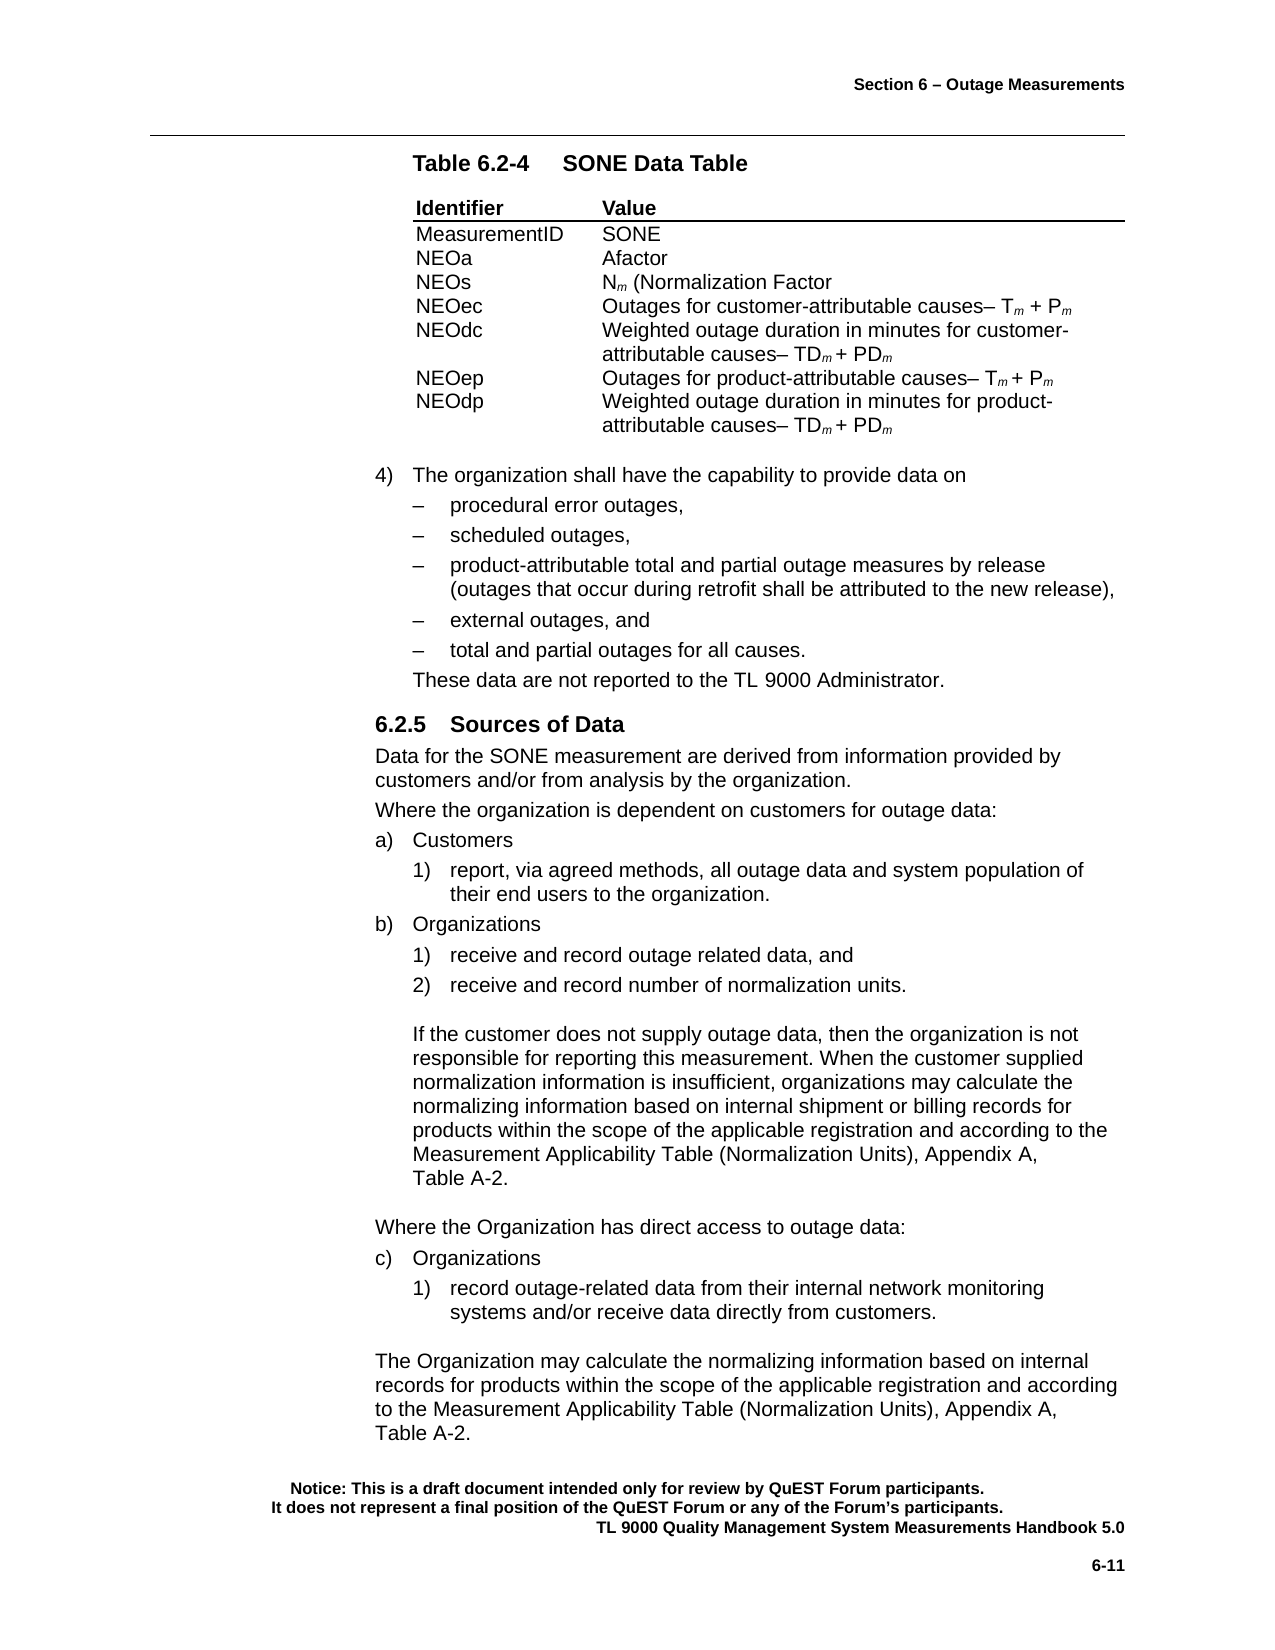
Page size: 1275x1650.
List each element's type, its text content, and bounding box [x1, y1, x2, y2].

text If the customer does not supply outage data, then the organization is not responsible for reporting this measurement. When the customer supplied normalization information is insufficient, organizations may calculate the normalizing information based on internal shipment or billing records for products within the scope of the applicable registration and according to the Measurement Applicability Table (Normalization Units), Appendix A, Table A-2. [412, 1022, 1125, 1190]
table_cell NEOdp [413, 389, 599, 437]
table_cell Nm (Normalization Factor [599, 270, 1125, 293]
text 1) record outage-related data from their internal network monitoring systems and/or receive data directly from customers. [412, 1276, 1125, 1323]
subtitle 6.2.5 Sources of Data [375, 711, 1125, 737]
text c) Organizations [375, 1245, 1125, 1269]
table_cell Outages for product-attributable causes– Tm + Pm [599, 365, 1125, 389]
text 4) The organization shall have the capability to provide data on [375, 463, 1125, 487]
text – scheduled outages, [412, 523, 1125, 547]
text 1) report, via agreed methods, all outage data and system population of their end users to the organization. [412, 858, 1125, 906]
text Where the organization is dependent on customers for outage data: [375, 798, 1125, 822]
text – total and partial outages for all causes. [412, 638, 1125, 662]
text Where the Organization has direct access to outage data: [375, 1215, 1125, 1239]
text These data are not reported to the TL 9000 Administrator. [412, 668, 1125, 692]
table_cell NEOs [413, 270, 599, 293]
text b) Organizations [375, 912, 1125, 936]
table_cell MeasurementID [413, 222, 599, 246]
text 2) receive and record number of normalization units. [412, 973, 1125, 997]
text The Organization may calculate the normalizing information based on internal records for products within the scope of the applicable registration and according to the Measurement Applicability Table (Normalization Units), Appendix A, Table A-2. [375, 1349, 1125, 1445]
table_cell Weighted outage duration in minutes for customer-attributable causes– TDm + PDm [599, 318, 1125, 365]
table_cell Outages for customer-attributable causes– Tm + Pm [599, 294, 1125, 317]
subtitle Table 6.2-4 SONE Data Table [412, 150, 1125, 176]
text – product-attributable total and partial outage measures by release (outages that occur during retrofit shall be attributed to the new release), [412, 553, 1125, 601]
table_cell Weighted outage duration in minutes for product-attributable causes– TDm + PDm [599, 389, 1125, 437]
table_header Value [599, 196, 1125, 219]
table_cell NEOdc [413, 318, 599, 365]
text – external outages, and [412, 607, 1125, 631]
text Data for the SONE measurement are derived from information provided by customers and/or from analysis by the organization. [375, 743, 1125, 791]
table_cell NEOa [413, 246, 599, 269]
table_cell NEOep [413, 365, 599, 389]
table_cell SONE [599, 222, 1125, 246]
table_cell Afactor [599, 246, 1125, 269]
table_cell NEOec [413, 294, 599, 317]
table_header Identifier [413, 196, 599, 219]
text – procedural error outages, [412, 493, 1125, 517]
text a) Customers [375, 828, 1125, 852]
text 1) receive and record outage related data, and [412, 942, 1125, 966]
